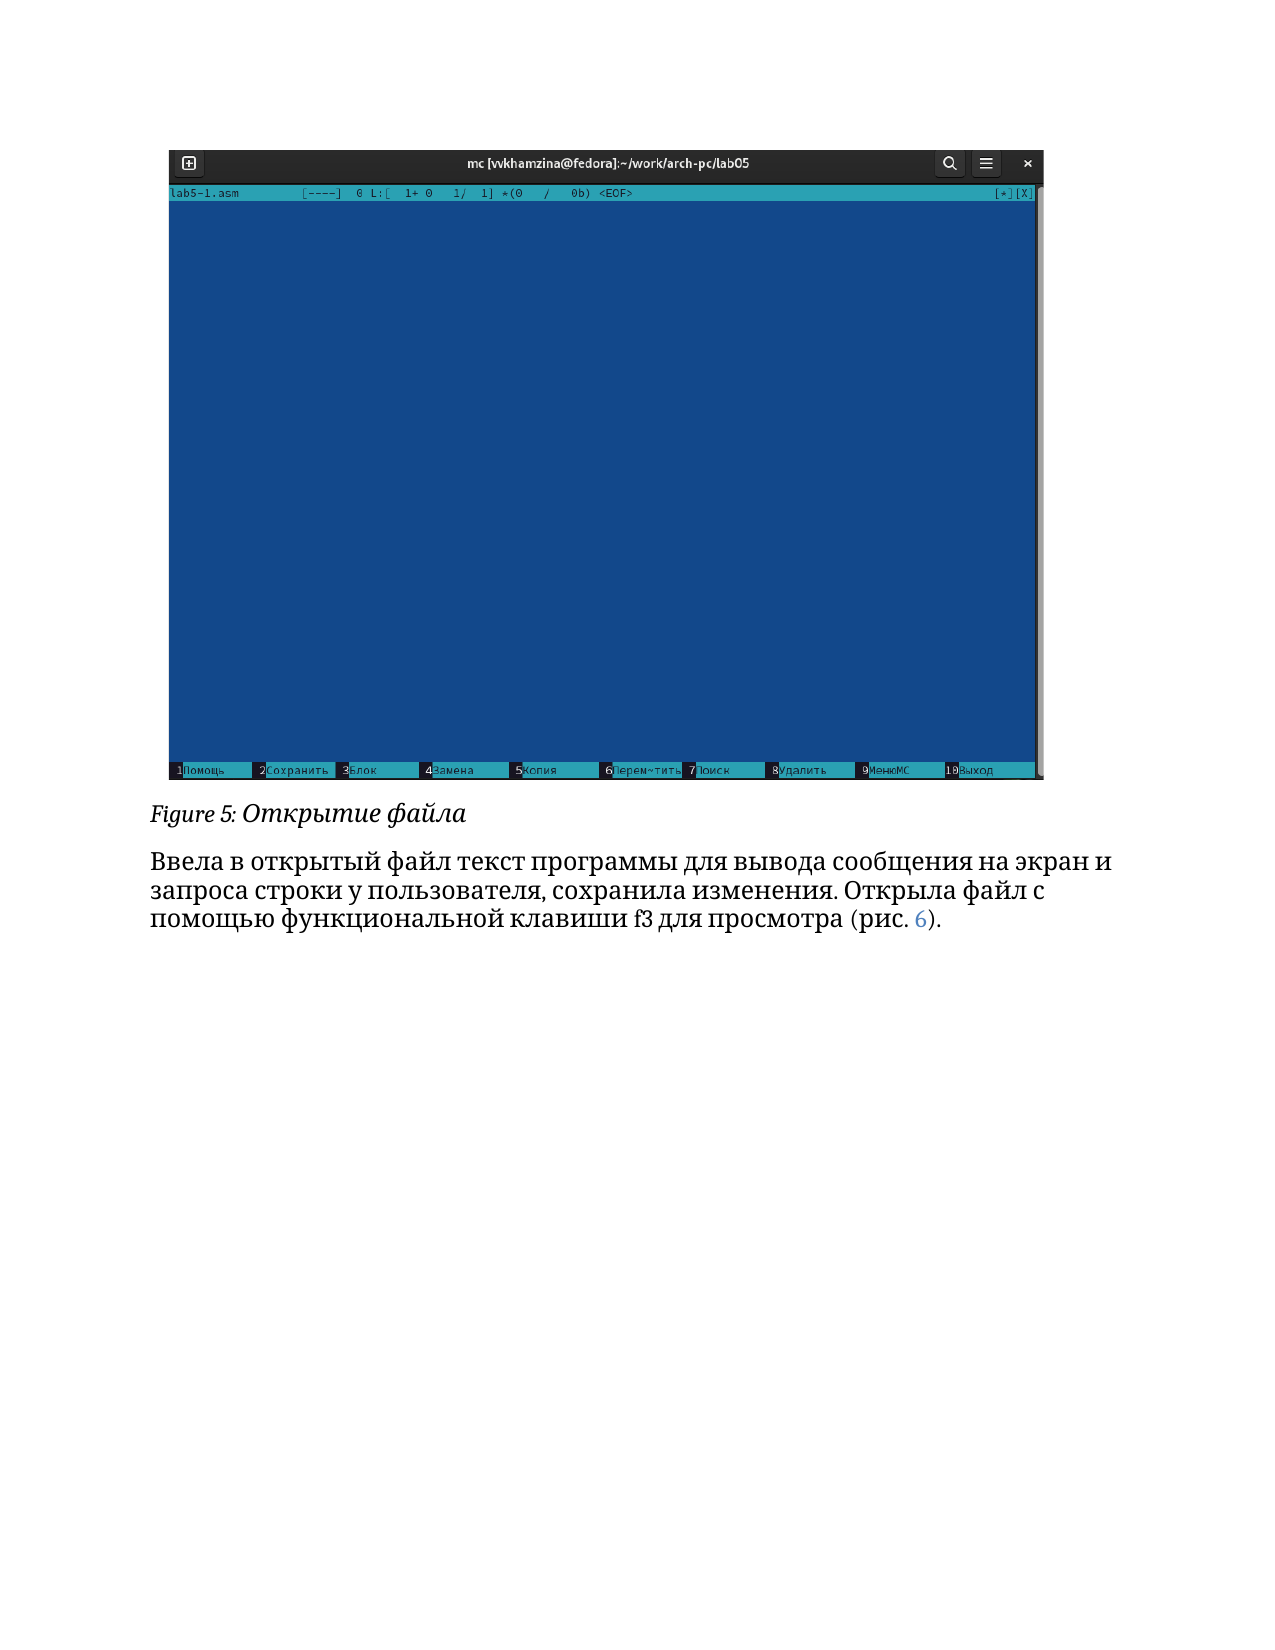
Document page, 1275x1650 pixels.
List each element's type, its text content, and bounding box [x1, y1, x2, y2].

text Ввела в открытый файл текст программы для вывода сообщения на экран и запроса строки у пользователя, сохранила изменения. Открыла файл с помощью функциональной клавиши f3 для просмотра (рис. 6). [150, 848, 1125, 934]
picture [168, 150, 1044, 780]
text Figure 5: Открытие файла [150, 800, 1125, 829]
